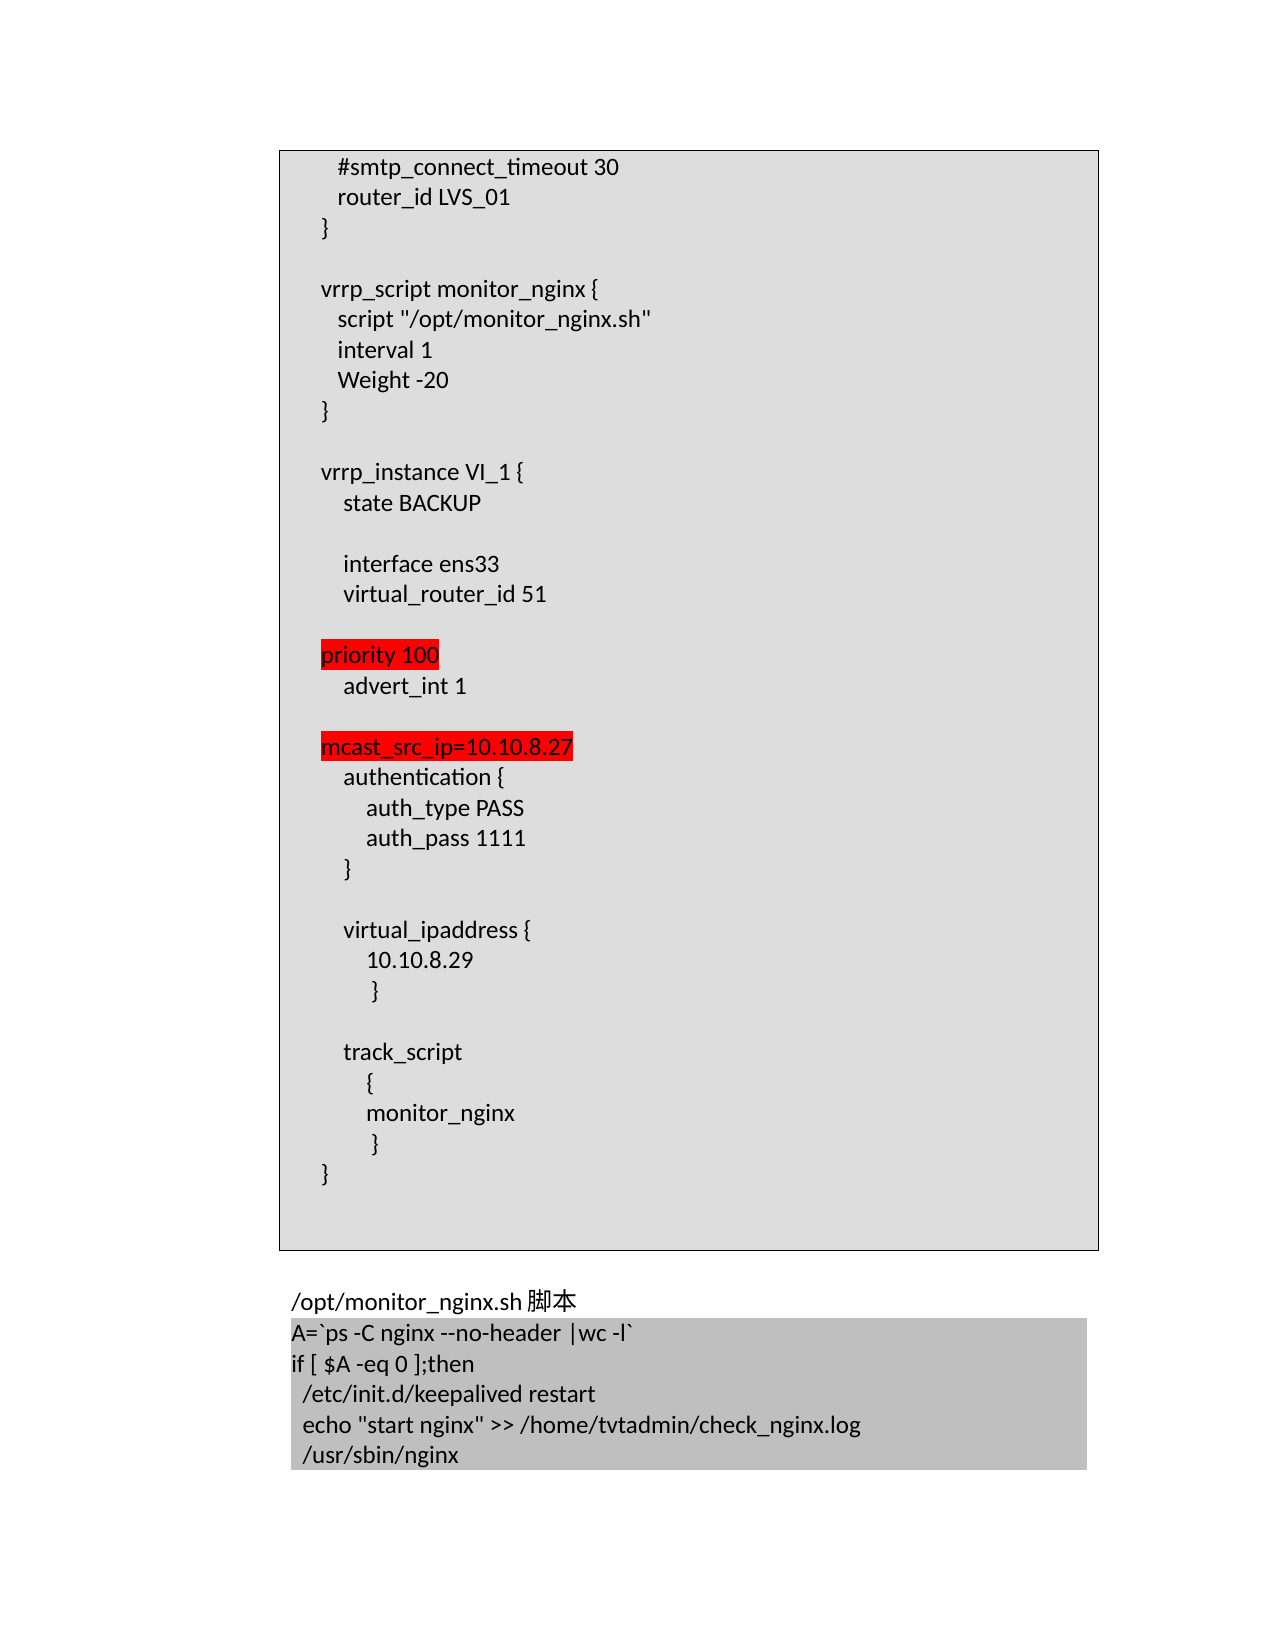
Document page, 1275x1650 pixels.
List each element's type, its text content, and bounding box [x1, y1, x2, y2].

text /opt/monitor_nginx.sh脚本 [291, 1281, 1087, 1318]
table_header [280, 151, 1098, 1250]
text A=`ps -C nginx --no-header |wc -l` [291, 1318, 1087, 1348]
text if [ $A -eq 0 ];then [291, 1348, 1087, 1379]
text echo "start nginx" >> /home/tvtadmin/check_nginx.log [291, 1409, 1087, 1440]
text /etc/init.d/keepalived restart [291, 1379, 1087, 1409]
text /usr/sbin/nginx [291, 1440, 1087, 1470]
